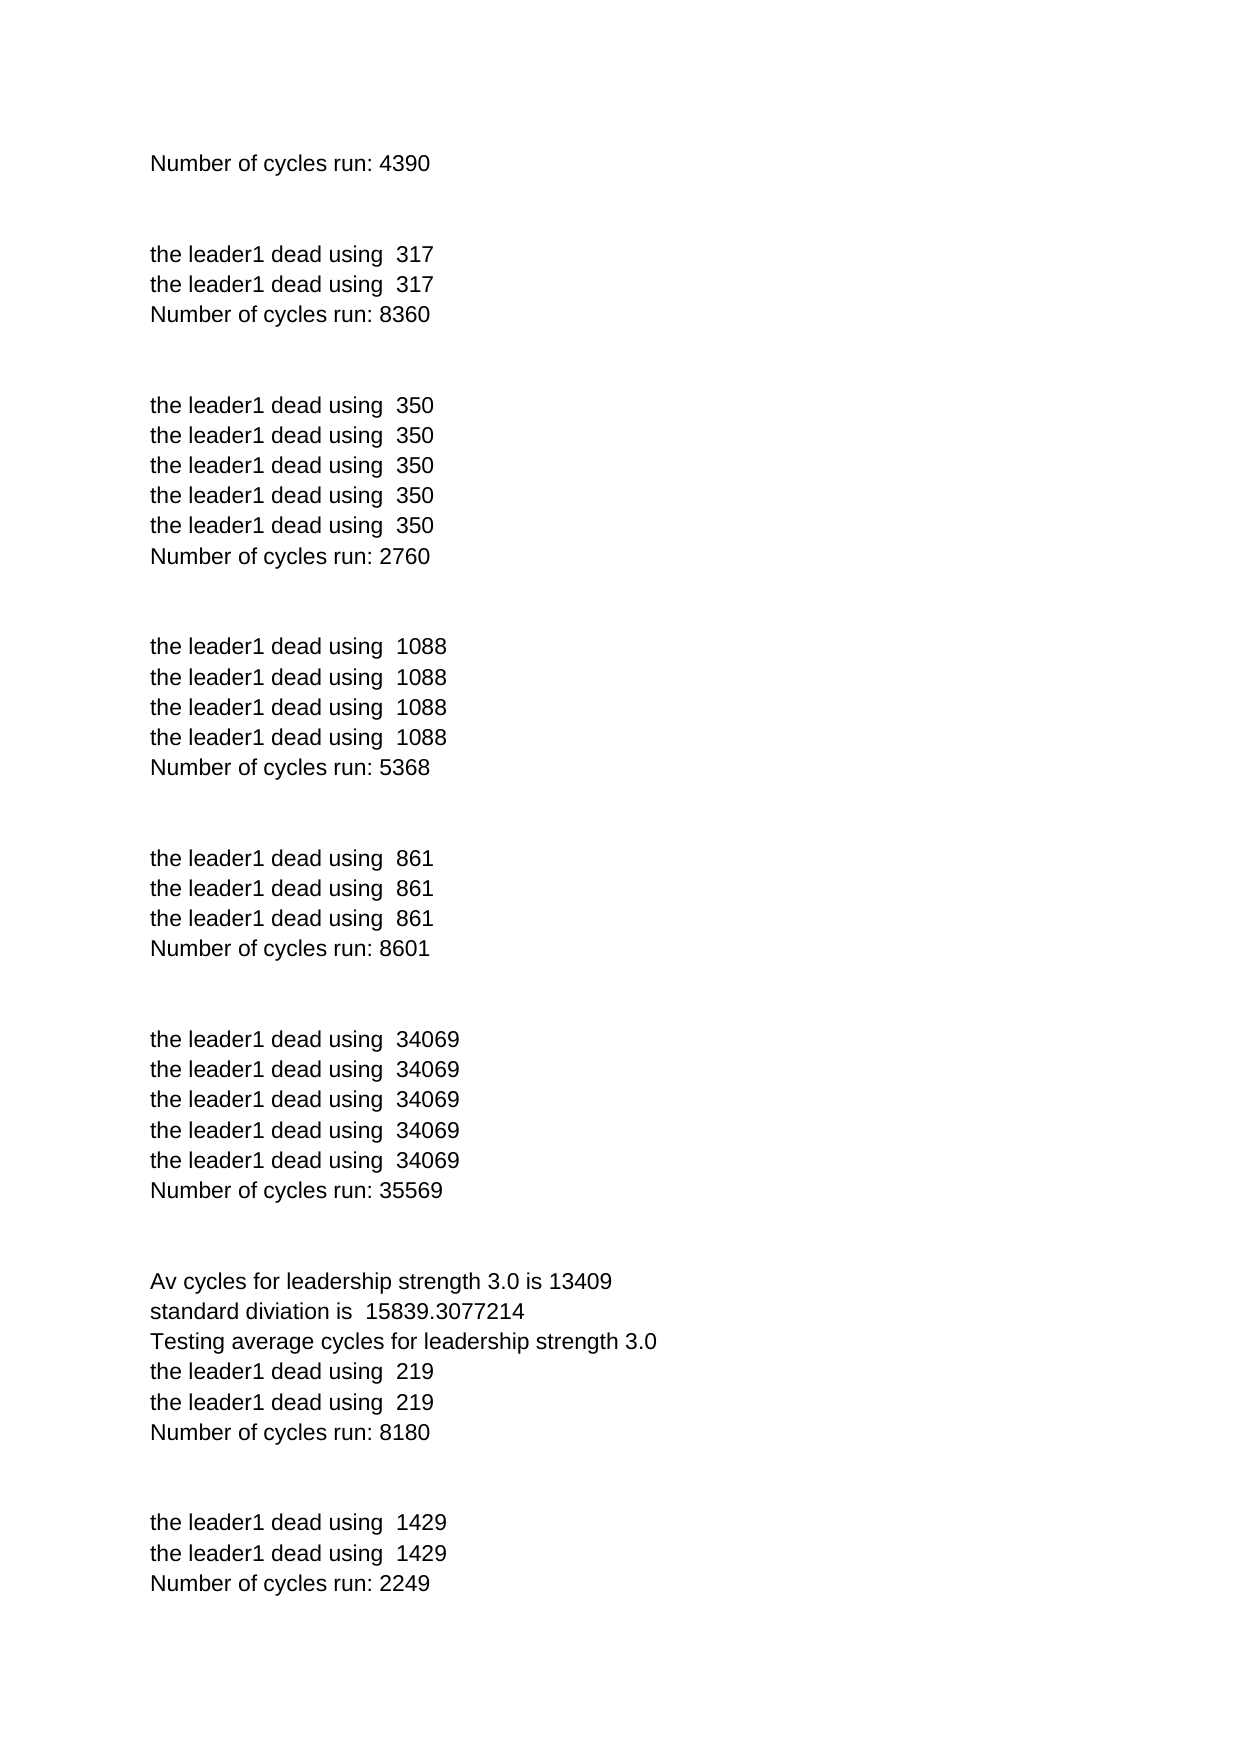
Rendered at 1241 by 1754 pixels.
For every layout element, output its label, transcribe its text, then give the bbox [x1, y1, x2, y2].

text Testing average cycles for leadership strength 3.0 [150, 1328, 1090, 1354]
text Number of cycles run: 8180 [150, 1419, 1090, 1445]
text the leader1 dead using 219 [150, 1358, 1090, 1385]
text the leader1 dead using 861 [150, 875, 1090, 901]
text the leader1 dead using 350 [150, 422, 1090, 448]
text Number of cycles run: 2249 [150, 1570, 1090, 1596]
text the leader1 dead using 1088 [150, 724, 1090, 750]
text the leader1 dead using 350 [150, 452, 1090, 478]
text the leader1 dead using 861 [150, 905, 1090, 932]
text Av cycles for leadership strength 3.0 is 13409 [150, 1268, 1090, 1294]
text Number of cycles run: 4390 [150, 150, 1090, 176]
text Number of cycles run: 2760 [150, 543, 1090, 569]
text the leader1 dead using 34069 [150, 1026, 1090, 1052]
text the leader1 dead using 1088 [150, 633, 1090, 660]
text the leader1 dead using 317 [150, 241, 1090, 267]
text the leader1 dead using 34069 [150, 1117, 1090, 1143]
text the leader1 dead using 350 [150, 482, 1090, 509]
text Number of cycles run: 8601 [150, 935, 1090, 962]
text the leader1 dead using 1429 [150, 1539, 1090, 1566]
text the leader1 dead using 34069 [150, 1086, 1090, 1113]
text Number of cycles run: 8360 [150, 301, 1090, 327]
text the leader1 dead using 861 [150, 845, 1090, 871]
text the leader1 dead using 1088 [150, 663, 1090, 690]
text the leader1 dead using 317 [150, 271, 1090, 297]
text the leader1 dead using 350 [150, 512, 1090, 539]
text standard diviation is 15839.3077214 [150, 1298, 1090, 1324]
text Number of cycles run: 35569 [150, 1177, 1090, 1203]
text the leader1 dead using 219 [150, 1388, 1090, 1415]
text the leader1 dead using 350 [150, 392, 1090, 418]
text the leader1 dead using 34069 [150, 1147, 1090, 1173]
text the leader1 dead using 1429 [150, 1509, 1090, 1536]
text the leader1 dead using 34069 [150, 1056, 1090, 1083]
text Number of cycles run: 5368 [150, 754, 1090, 781]
text the leader1 dead using 1088 [150, 694, 1090, 720]
